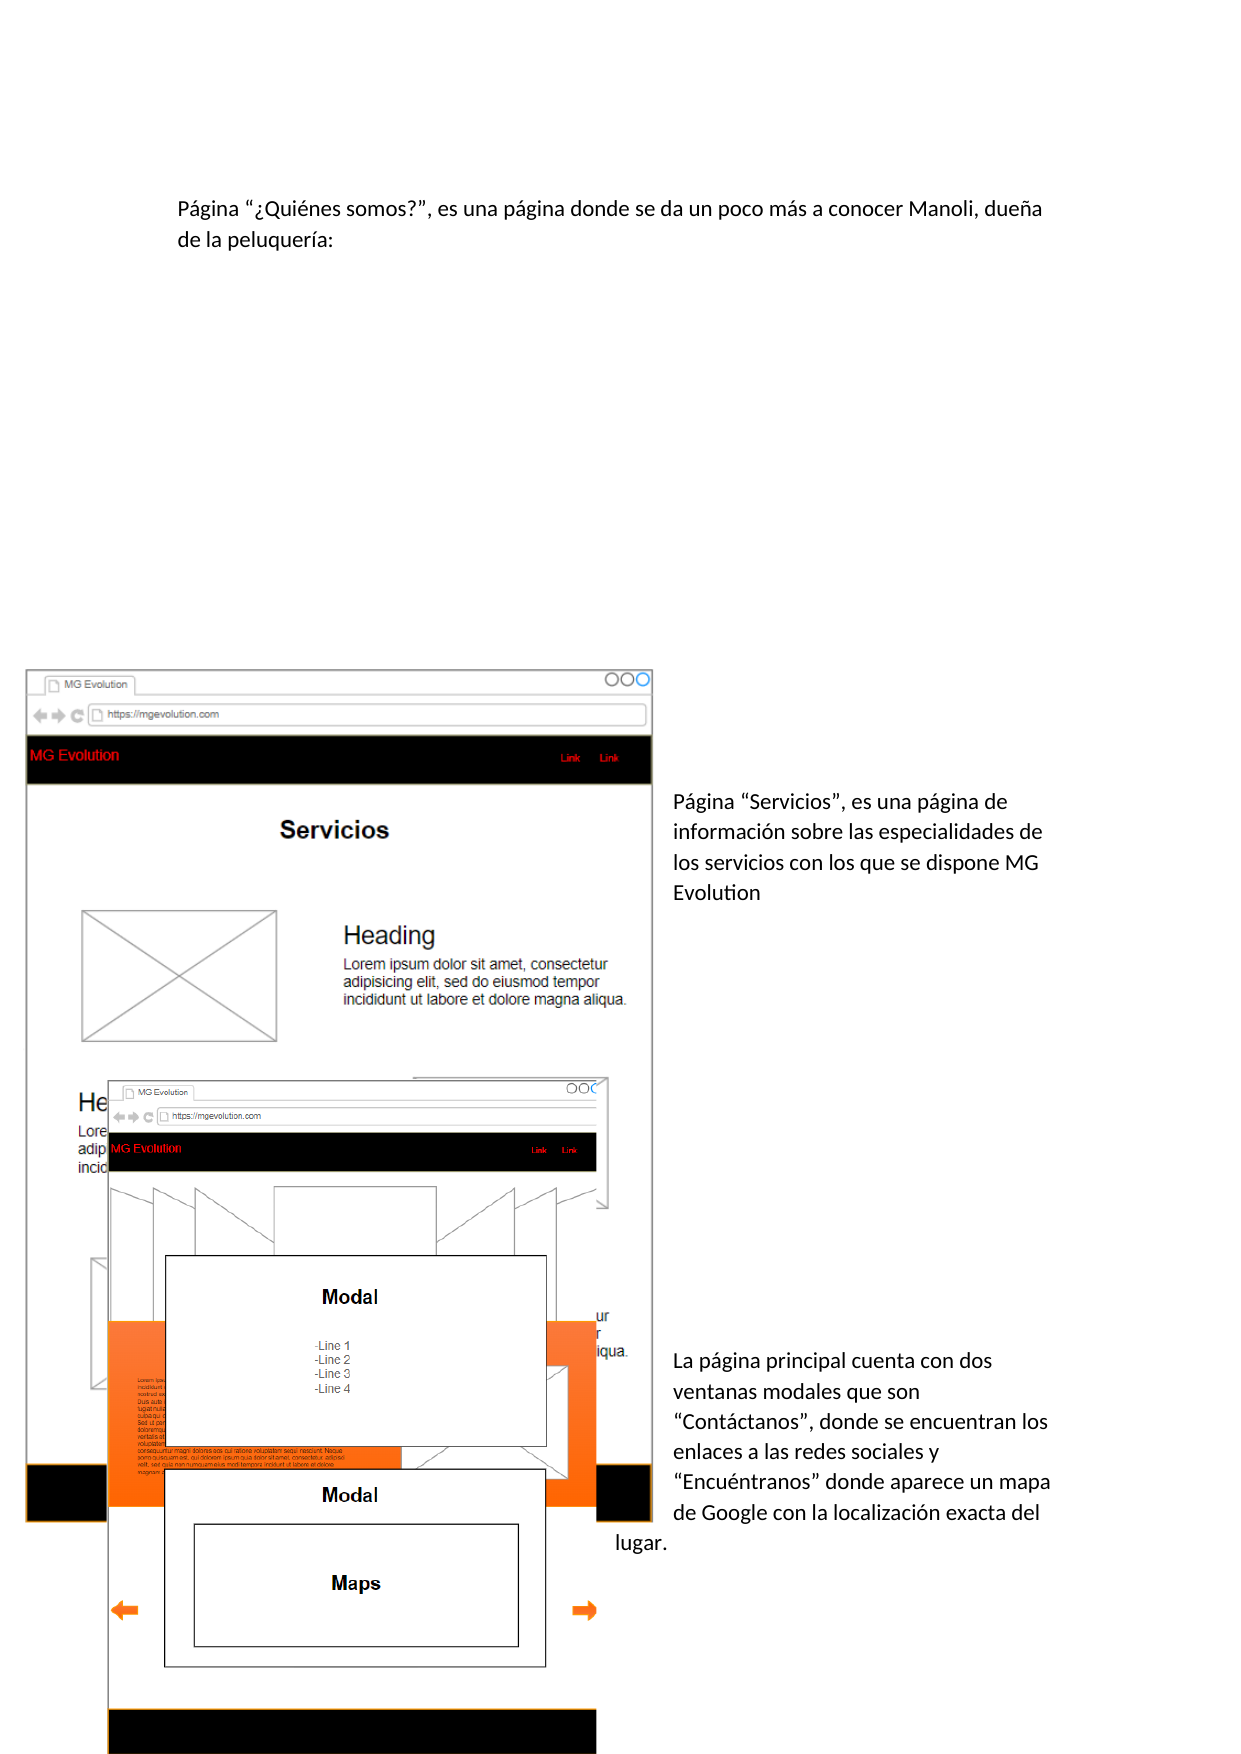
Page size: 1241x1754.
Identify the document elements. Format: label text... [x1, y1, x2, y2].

text La página principal cuenta con dos ventanas modales que son “Contáctanos”, donde se encuentran los enlaces a las redes sociales y “Encuéntranos” donde aparece un mapa de Google con la localización exacta del lugar. [597, 1347, 1063, 1556]
picture [23, 666, 654, 1752]
text Página “Servicios”, es una página de información sobre las especialidades de los servicios con los que se dispone MG Evolution [654, 787, 1063, 906]
text Página “¿Quiénes somos?”, es una página donde se da un poco más a conocer Manoli, dueña de la peluquería: [177, 194, 1063, 253]
